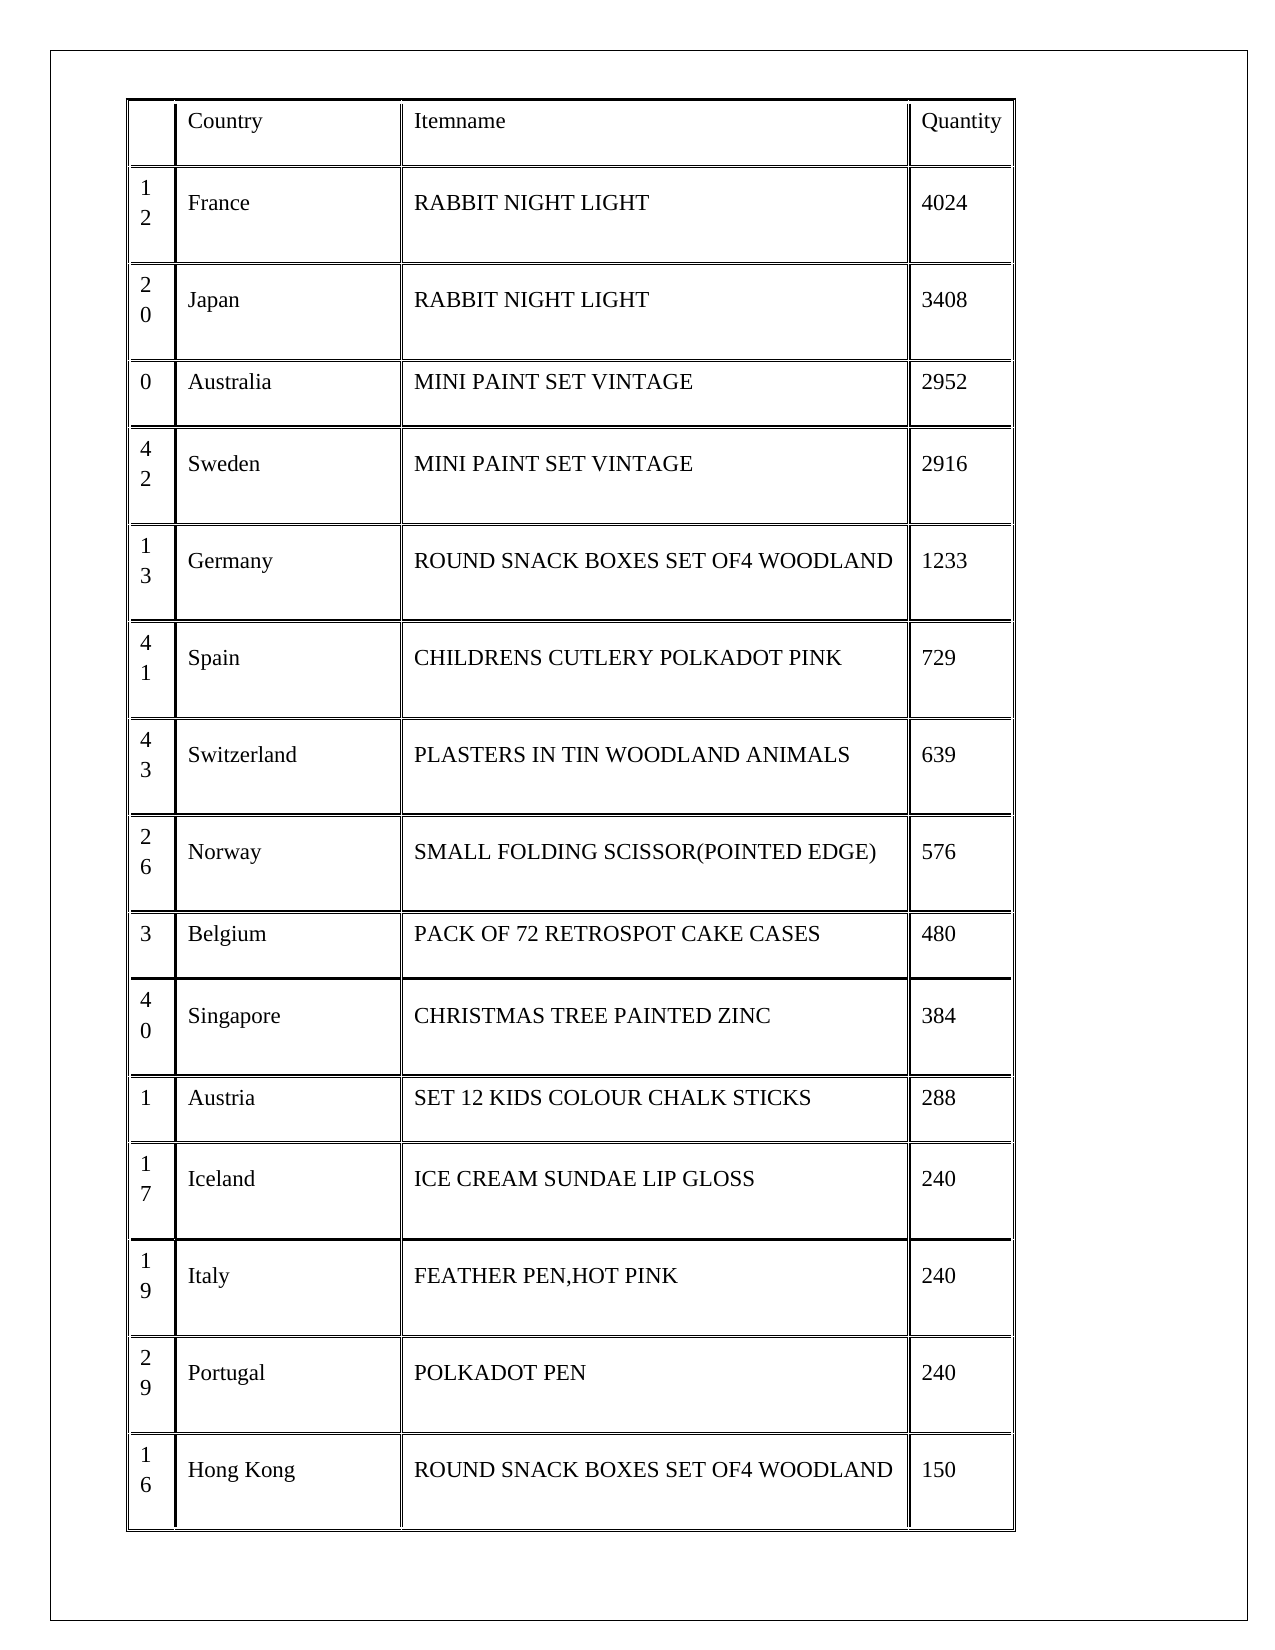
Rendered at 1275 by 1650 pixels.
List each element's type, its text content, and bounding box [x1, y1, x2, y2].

table_cell Hong Kong [175, 1435, 401, 1529]
table_cell Switzerland [177, 720, 400, 813]
table_cell 240 [909, 1141, 1014, 1238]
table_cell SET 12 KIDS COLOUR CHALK STICKS [403, 1078, 907, 1141]
table_cell 576 [911, 813, 1013, 910]
table_cell CHILDRENS CUTLERY POLKADOT PINK [403, 623, 907, 716]
table_cell 4024 [909, 165, 1014, 262]
table_cell France [177, 168, 400, 262]
table_cell 240 [911, 1238, 1014, 1335]
table_header [129, 100, 175, 165]
table_cell PLASTERS IN TIN WOODLAND ANIMALS [403, 720, 907, 813]
table_cell PACK OF 72 RETROSPOT CAKE CASES [403, 914, 907, 977]
table_cell CHRISTMAS TREE PAINTED ZINC [403, 980, 907, 1074]
table_header Country [175, 101, 401, 165]
table_cell 288 [911, 1074, 1013, 1141]
table_cell 2952 [909, 359, 1014, 425]
table_cell 43 [129, 716, 174, 813]
table_cell 3 [129, 910, 174, 977]
table_cell 639 [911, 716, 1013, 813]
table_cell 13 [129, 523, 174, 619]
table_cell 150 [909, 1432, 1014, 1529]
table_cell Portugal [177, 1338, 400, 1432]
table_cell 729 [911, 619, 1013, 716]
table_cell Iceland [177, 1144, 400, 1238]
table_cell Japan [177, 265, 400, 359]
table_cell Italy [177, 1241, 400, 1335]
table_cell 41 [129, 619, 174, 716]
table_cell Belgium [177, 914, 400, 977]
table_cell 3408 [909, 262, 1014, 359]
table_cell 12 [127, 165, 175, 262]
table_cell RABBIT NIGHT LIGHT [403, 265, 907, 359]
table_cell ICE CREAM SUNDAE LIP GLOSS [403, 1144, 907, 1238]
table_cell ROUND SNACK BOXES SET OF4 WOODLAND [401, 1432, 909, 1529]
table_cell 20 [127, 262, 175, 359]
table_cell ROUND SNACK BOXES SET OF4 WOODLAND [403, 526, 907, 619]
table_cell 480 [911, 910, 1013, 977]
table_cell POLKADOT PEN [403, 1338, 907, 1432]
table_cell Australia [177, 362, 400, 425]
table_cell 16 [127, 1432, 175, 1529]
table_cell 1 [129, 1074, 174, 1141]
table_cell Austria [177, 1078, 400, 1141]
table_cell 240 [909, 1335, 1014, 1432]
table_cell SMALL FOLDING SCISSOR(POINTED EDGE) [403, 817, 907, 910]
table_cell RABBIT NIGHT LIGHT [403, 168, 907, 262]
table_cell 2916 [911, 425, 1013, 522]
table_cell Sweden [177, 429, 400, 522]
table_cell MINI PAINT SET VINTAGE [403, 429, 907, 522]
table_cell Singapore [177, 980, 400, 1074]
table_cell MINI PAINT SET VINTAGE [403, 362, 907, 425]
table_cell 384 [911, 977, 1013, 1074]
table_cell 29 [127, 1335, 175, 1432]
table_cell 19 [127, 1238, 174, 1335]
table_cell 17 [127, 1141, 175, 1238]
table_cell 42 [129, 425, 174, 522]
table_cell 40 [129, 977, 174, 1074]
table_cell FEATHER PEN,HOT PINK [403, 1241, 907, 1335]
table_header Itemname [401, 100, 909, 165]
table_cell 26 [129, 813, 174, 910]
table_cell Spain [177, 623, 400, 716]
table_cell Norway [177, 817, 400, 910]
table_header Quantity [909, 101, 1013, 165]
table_cell Germany [177, 526, 400, 619]
table_cell 1233 [911, 523, 1013, 619]
table_cell 0 [127, 359, 175, 425]
